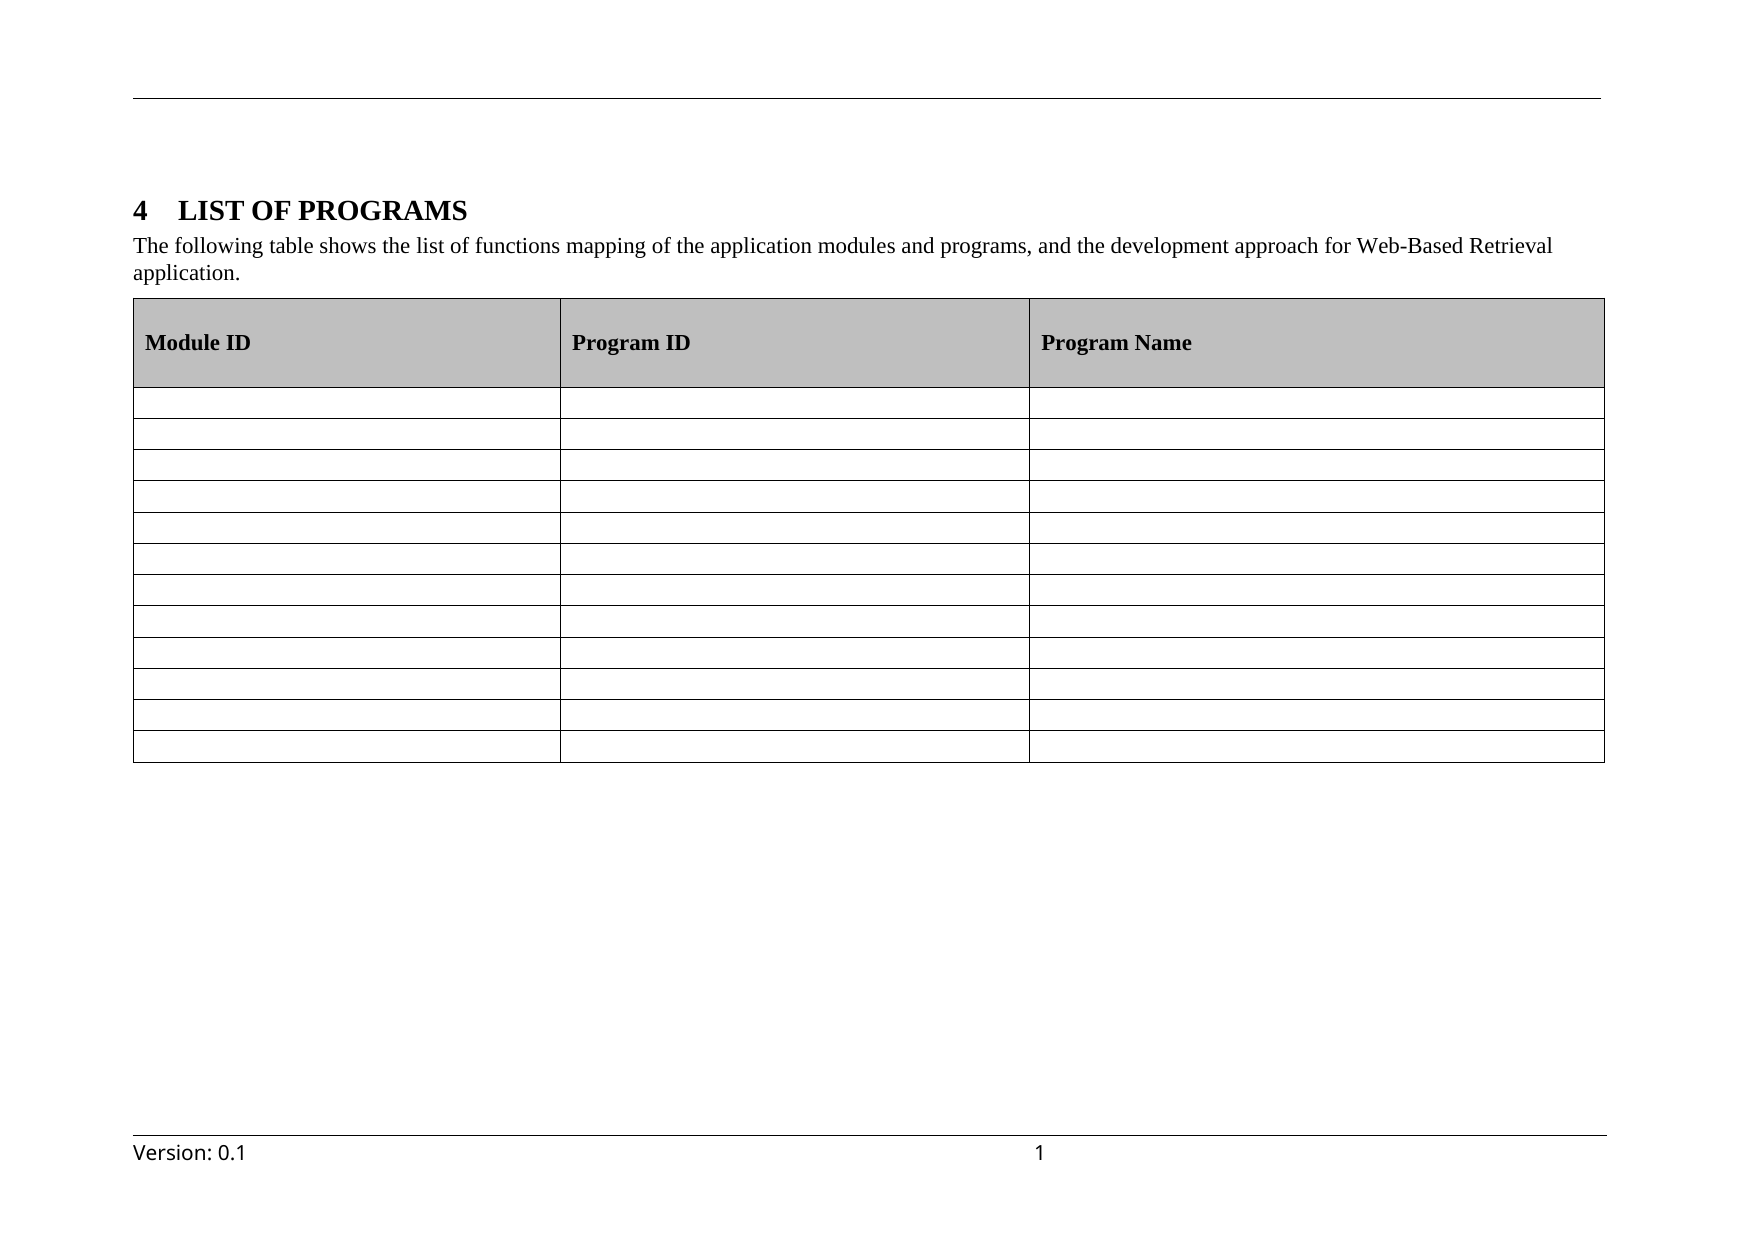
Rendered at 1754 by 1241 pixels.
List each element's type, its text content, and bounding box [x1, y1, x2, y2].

table_cell [134, 638, 560, 668]
table_cell [561, 388, 1029, 418]
table_cell [1030, 606, 1604, 637]
table_cell [561, 606, 1029, 637]
table_cell [134, 481, 560, 512]
table_cell [134, 419, 560, 449]
table_cell [134, 513, 560, 543]
table_cell [561, 731, 1029, 762]
subtitle List of Programs [133, 193, 1604, 226]
table_cell [1030, 388, 1604, 418]
table_cell [561, 575, 1029, 605]
table_cell [561, 419, 1029, 449]
table_cell [561, 450, 1029, 480]
table_cell [134, 606, 560, 637]
table_cell [561, 513, 1029, 543]
text The following table shows the list of functions mapping of the application modules and programs, and the development approach for Web-Based Retrieval application. [133, 232, 1604, 285]
table_cell [134, 575, 560, 605]
table_cell [134, 700, 560, 730]
table_cell [134, 450, 560, 480]
table_cell [134, 544, 560, 574]
table_cell [1030, 731, 1604, 762]
table_cell [1030, 638, 1604, 668]
table_cell [134, 731, 560, 762]
table_cell [561, 638, 1029, 668]
table_header Program Name [1030, 299, 1604, 387]
table_cell [1030, 669, 1604, 699]
table_cell [1030, 419, 1604, 449]
table_cell [1030, 481, 1604, 512]
table_cell [561, 544, 1029, 574]
table_cell [561, 669, 1029, 699]
table_cell [134, 388, 560, 418]
table_cell [1030, 513, 1604, 543]
table_header Program ID [561, 299, 1029, 387]
table_cell [561, 481, 1029, 512]
table_cell [1030, 700, 1604, 730]
table_cell [134, 669, 560, 699]
table_cell [1030, 575, 1604, 605]
table_cell [1030, 450, 1604, 480]
table_header Module ID [134, 299, 560, 387]
table_cell [1030, 544, 1604, 574]
table_cell [561, 700, 1029, 730]
